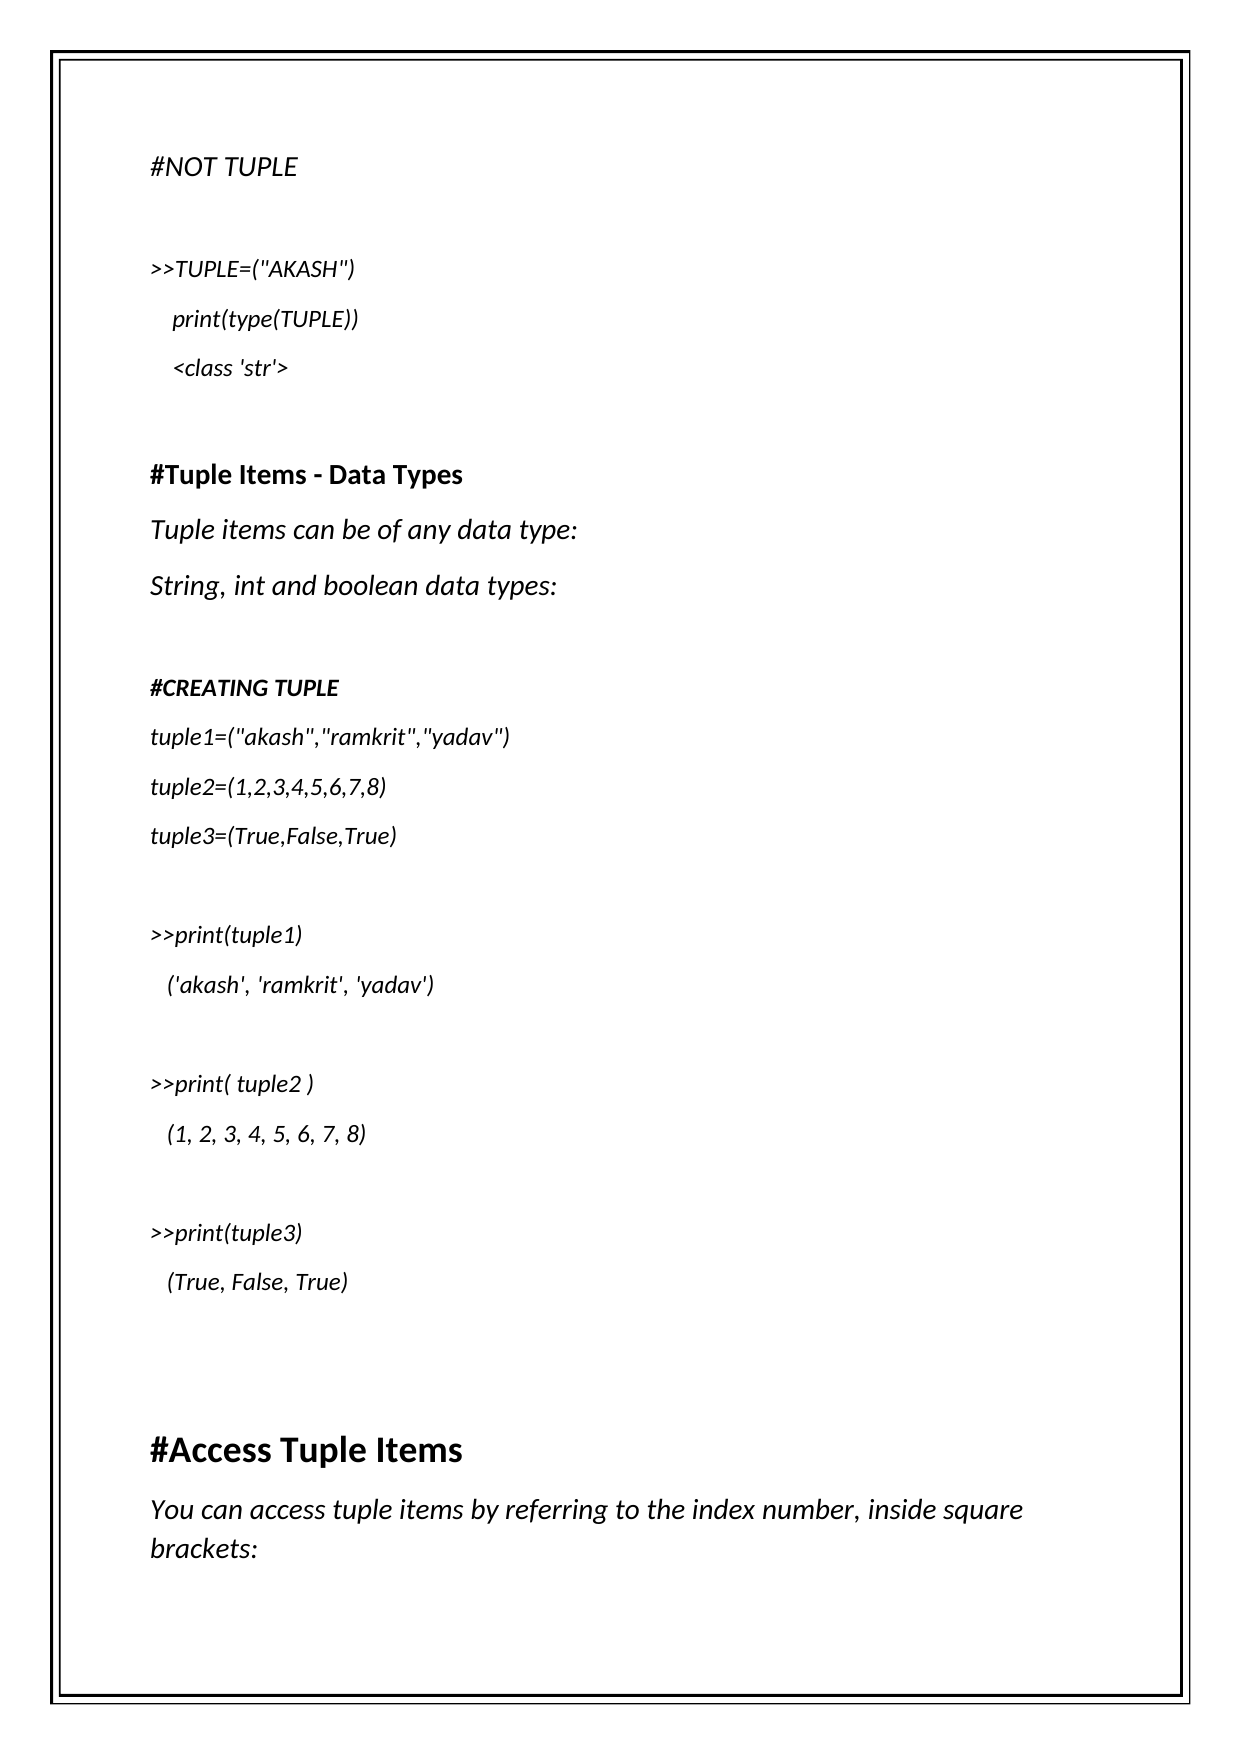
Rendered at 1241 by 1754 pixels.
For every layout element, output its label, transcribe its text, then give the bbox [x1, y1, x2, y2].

text String, int and boolean data types: [150, 567, 1101, 603]
text #CREATING TUPLE [150, 672, 1101, 703]
text >>print(tuple3) (True, False, True) [150, 1217, 358, 1297]
text print(type(TUPLE)) [172, 303, 1101, 333]
text ('akash', 'ramkrit', 'yadav') [166, 969, 1101, 999]
text #NOT TUPLE [150, 148, 1101, 183]
text >>TUPLE=("AKASH") [150, 253, 1101, 283]
text Tuple items can be of any data type: [150, 511, 1101, 547]
text >>print( tuple2 ) [150, 1068, 1101, 1098]
text <class 'str'> [172, 352, 1101, 383]
text tuple1=("akash","ramkrit","yadav") tuple2=(1,2,3,4,5,6,7,8) [150, 722, 512, 801]
subtitle #Tuple Items - Data Types [150, 456, 1101, 492]
text tuple3=(True,False,True) [150, 820, 1101, 850]
text (1, 2, 3, 4, 5, 6, 7, 8) [166, 1118, 1101, 1148]
text You can access tuple items by referring to the index number, inside square brackets: [150, 1491, 1101, 1565]
text >>print(tuple1) [150, 919, 1101, 950]
subtitle #Access Tuple Items [150, 1426, 1101, 1472]
